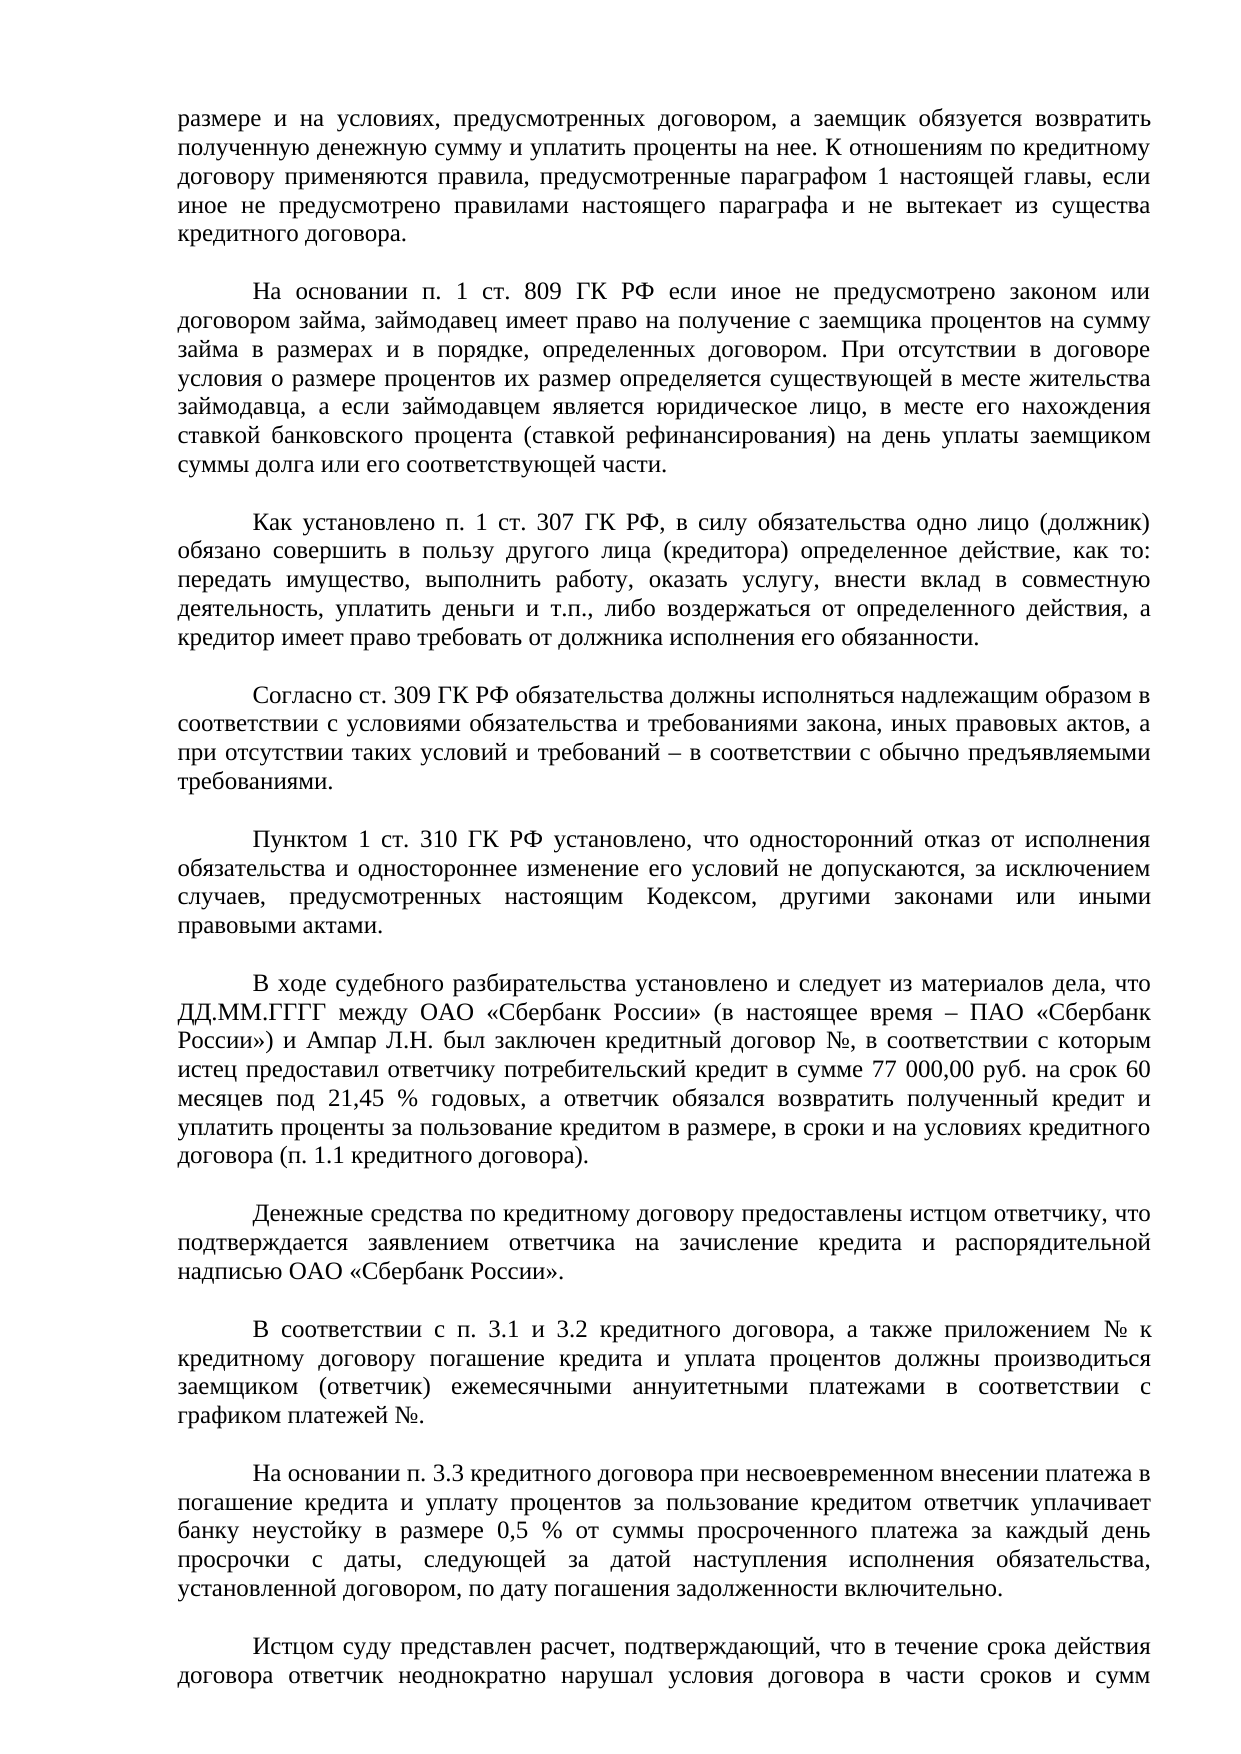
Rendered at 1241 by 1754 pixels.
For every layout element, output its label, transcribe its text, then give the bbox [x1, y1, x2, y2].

text На основании п. 3.3 кредитного договора при несвоевременном внесении платежа в погашение кредита и уплату процентов за пользование кредитом ответчик уплачивает банку неустойку в размере 0,5 % от суммы просроченного платежа за каждый день просрочки с даты, следующей за датой наступления исполнения обязательства, установленной договором, по дату погашения задолженности включительно. [177, 1458, 1152, 1602]
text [177, 1631, 1152, 1688]
text Денежные средства по кредитному договору предоставлены истцом ответчику, что подтверждается заявлением ответчика на зачисление кредита и распорядительной надписью ОАО «Сбербанк России». [177, 1198, 1152, 1285]
text Согласно ст. 309 ГК РФ обязательства должны исполняться надлежащим образом в соответствии с условиями обязательства и требованиями закона, иных правовых актов, а при отсутствии таких условий и требований – в соответствии с обычно предъявляемыми требованиями. [177, 680, 1152, 795]
text В ходе судебного разбирательства установлено и следует из материалов дела, что ДД.ММ.ГГГГ между ОАО «Сбербанк России» (в настоящее время – ПАО «Сбербанк России») и Ампар Л.Н. был заключен кредитный договор №, в соответствии с которым истец предоставил ответчику потребительский кредит в сумме 77 000,00 руб. на срок 60 месяцев под 21,45 % годовых, а ответчик обязался возвратить полученный кредит и уплатить проценты за пользование кредитом в размере, в сроки и на условиях кредитного договора (п. 1.1 кредитного договора). [177, 968, 1152, 1169]
text На основании п. 1 ст. 809 ГК РФ если иное не предусмотрено законом или договором займа, займодавец имеет право на получение с заемщика процентов на сумму займа в размерах и в порядке, определенных договором. При отсутствии в договоре условия о размере процентов их размер определяется существующей в месте жительства займодавца, а если займодавцем является юридическое лицо, в месте его нахождения ставкой банковского процента (ставкой рефинансирования) на день уплаты заемщиком суммы долга или его соответствующей части. [177, 276, 1152, 478]
text В соответствии с п. 3.1 и 3.2 кредитного договора, а также приложением № к кредитному договору погашение кредита и уплата процентов должны производиться заемщиком (ответчик) ежемесячными аннуитетными платежами в соответствии с графиком платежей №. [177, 1314, 1152, 1429]
text Пунктом 1 ст. 310 ГК РФ установлено, что односторонний отказ от исполнения обязательства и одностороннее изменение его условий не допускаются, за исключением случаев, предусмотренных настоящим Кодексом, другими законами или иными правовыми актами. [177, 824, 1152, 939]
text Как установлено п. 1 ст. 307 ГК РФ, в силу обязательства одно лицо (должник) обязано совершить в пользу другого лица (кредитора) определенное действие, как то: передать имущество, выполнить работу, оказать услугу, внести вклад в совместную деятельность, уплатить деньги и т.п., либо воздержаться от определенного действия, а кредитор имеет право требовать от должника исполнения его обязанности. [177, 507, 1152, 651]
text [177, 103, 1152, 247]
